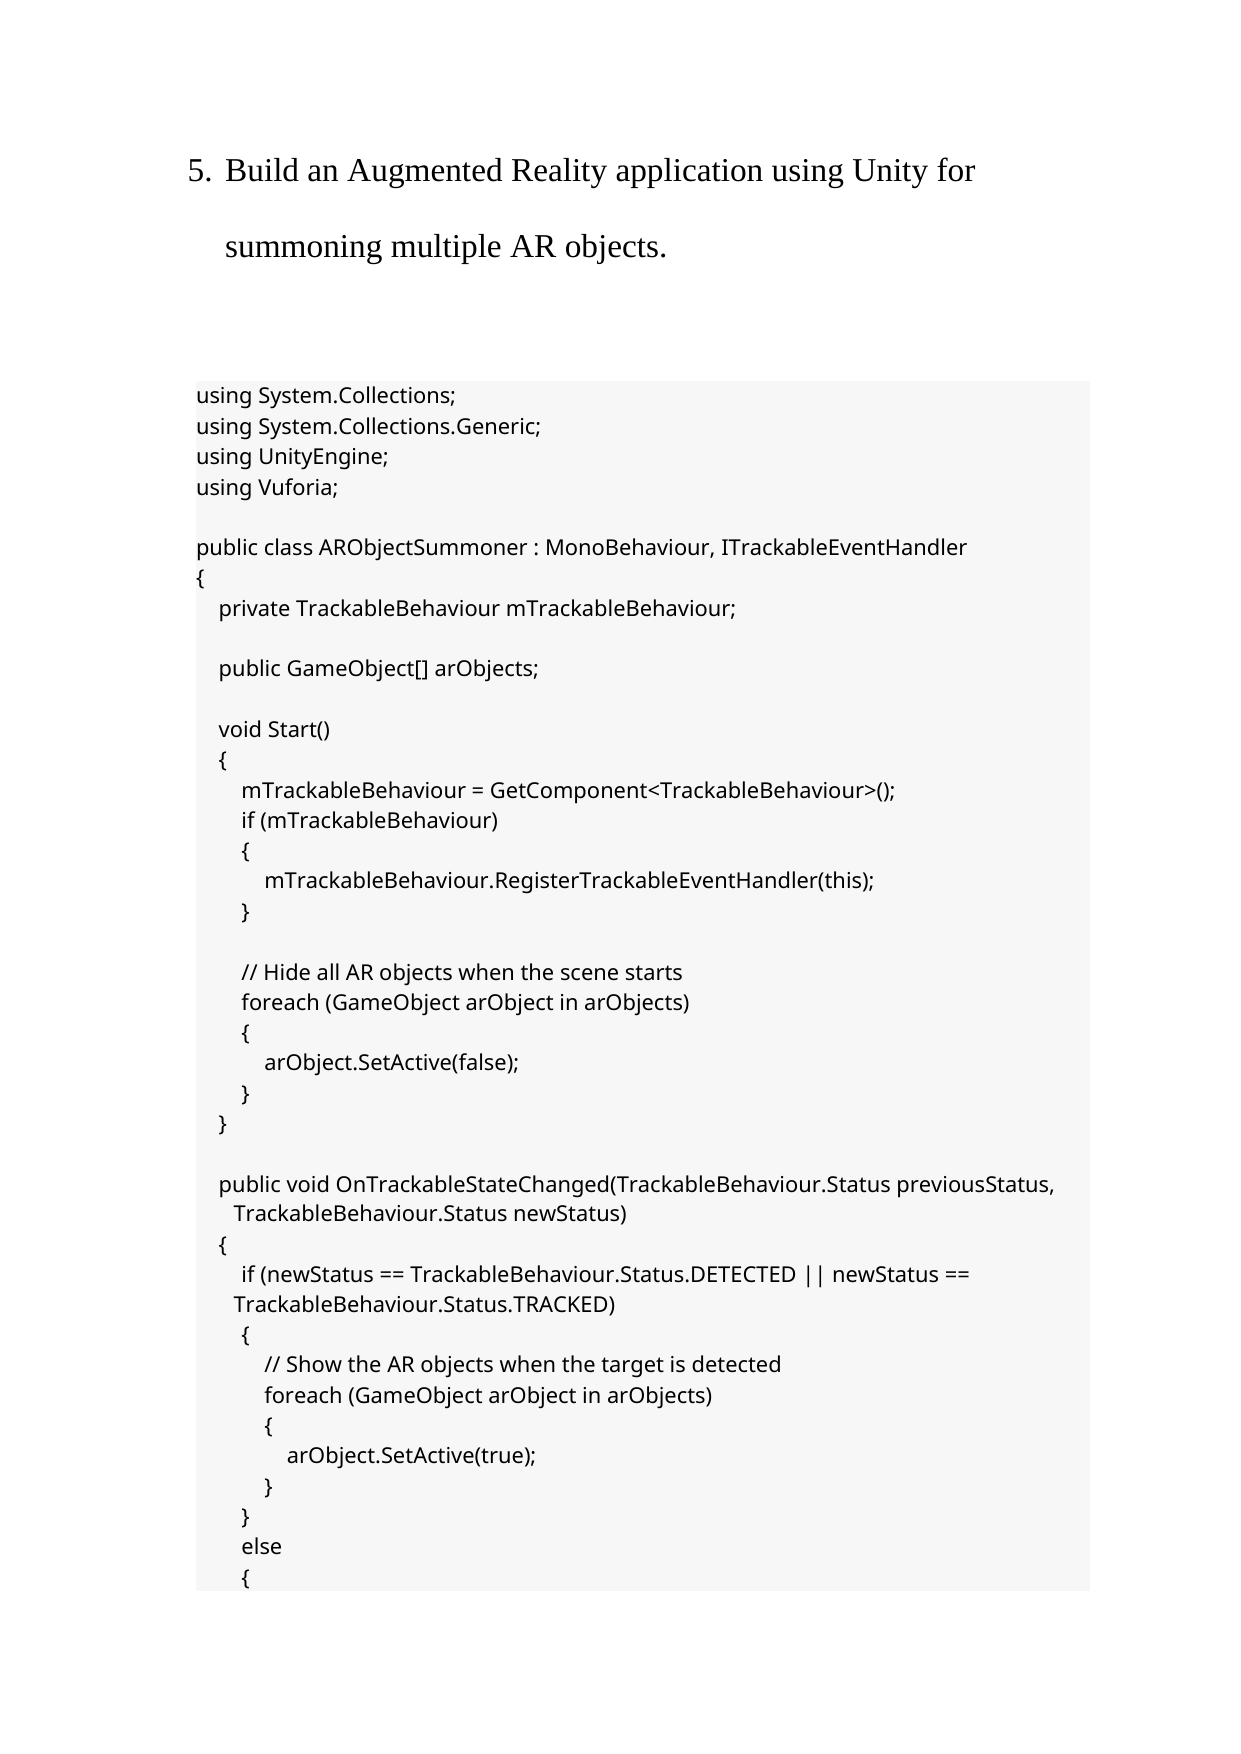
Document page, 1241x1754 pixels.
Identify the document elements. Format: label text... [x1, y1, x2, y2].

list public GameObject[] arObjects; [196, 653, 1090, 683]
list if (newStatus == TrackableBehaviour.Status.DETECTED || newStatus == TrackableBehaviour.Status.TRACKED) [196, 1259, 1090, 1319]
list { [196, 1319, 1090, 1349]
list } [196, 896, 1090, 926]
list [196, 1380, 1090, 1409]
list private TrackableBehaviour mTrackableBehaviour; [196, 593, 1090, 622]
list foreach (GameObject arObject in arObjects) [196, 987, 1090, 1017]
list { [196, 562, 1090, 592]
list // Show the AR objects when the target is detected [196, 1349, 1090, 1379]
list mTrackableBehaviour = GetComponent<TrackableBehaviour>(); [196, 774, 1090, 804]
list public class ARObjectSummoner : MonoBehaviour, ITrackableEventHandler [196, 532, 1090, 562]
list { [196, 835, 1090, 865]
list void Start() [196, 714, 1090, 744]
list else [196, 1531, 1090, 1561]
list { [196, 1229, 1090, 1258]
list } [196, 1501, 1090, 1531]
list using Vuforia; [196, 471, 1090, 501]
list { [196, 1410, 1090, 1440]
list { [196, 1017, 1090, 1047]
list mTrackableBehaviour.RegisterTrackableEventHandler(this); [196, 866, 1090, 895]
list public void OnTrackableStateChanged(TrackableBehaviour.Status previousStatus, TrackableBehaviour.Status newStatus) [196, 1169, 1090, 1228]
list Build an Augmented Reality application using Unity for summoning multiple AR objects. [187, 150, 1031, 265]
list { [196, 1562, 1090, 1591]
list arObject.SetActive(false); [196, 1047, 1090, 1077]
list using UnityEngine; [196, 441, 1090, 471]
list arObject.SetActive(true); [196, 1440, 1090, 1470]
list } [196, 1078, 1090, 1107]
list // Hide all AR objects when the scene starts [196, 956, 1090, 986]
list using System.Collections.Generic; [196, 411, 1090, 441]
list } [196, 1108, 1090, 1138]
list } [196, 1471, 1090, 1501]
list using System.Collections; [196, 381, 1090, 410]
list if (mTrackableBehaviour) [196, 805, 1090, 835]
list { [196, 744, 1090, 774]
